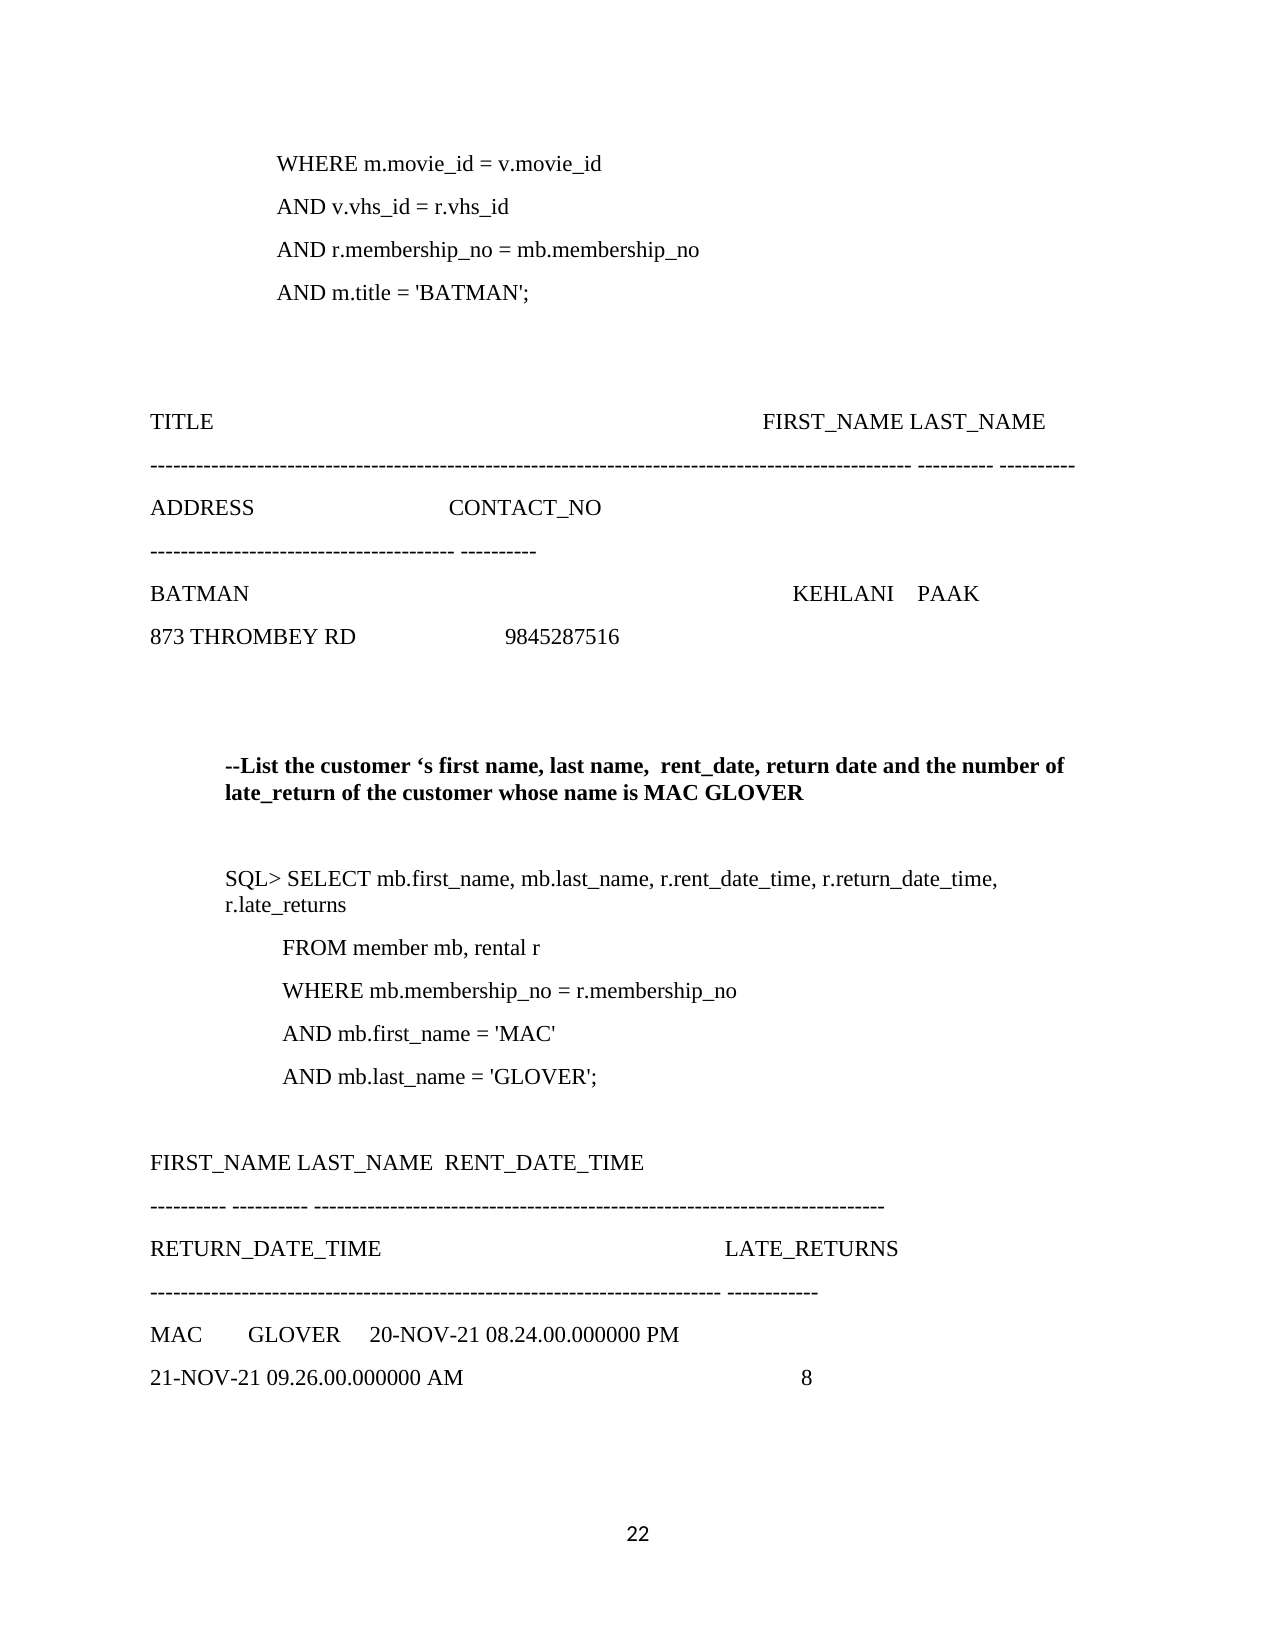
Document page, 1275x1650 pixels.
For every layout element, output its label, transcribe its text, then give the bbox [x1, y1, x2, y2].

text 21-NOV-21 09.26.00.000000 AM 8 [150, 1364, 1125, 1391]
text ---------------------------------------------------------------------------------------------------- ---------- ---------- [150, 451, 1125, 477]
text BATMAN KEHLANI PAAK [150, 580, 1125, 607]
text ADDRESS CONTACT_NO [150, 494, 1125, 521]
text AND r.membership_no = mb.membership_no [225, 236, 1125, 262]
text WHERE m.movie_id = v.movie_id [225, 150, 1125, 176]
text FIRST_NAME LAST_NAME RENT_DATE_TIME [150, 1149, 1125, 1176]
text WHERE mb.membership_no = r.membership_no [225, 977, 1125, 1003]
text TITLE FIRST_NAME LAST_NAME [150, 408, 1125, 434]
text --List the customer ‘s first name, last name, rent_date, return date and the number of late_return of the customer whose name is MAC GLOVER [225, 752, 1125, 805]
text --------------------------------------------------------------------------- ------------ [150, 1278, 1125, 1304]
text ---------- ---------- --------------------------------------------------------------------------- [150, 1192, 1125, 1218]
text RETURN_DATE_TIME LATE_RETURNS [150, 1235, 1125, 1262]
text ---------------------------------------- ---------- [150, 537, 1125, 563]
text SQL> SELECT mb.first_name, mb.last_name, r.rent_date_time, r.return_date_time, r.late_returns [225, 865, 1125, 917]
text MAC GLOVER 20-NOV-21 08.24.00.000000 PM [150, 1321, 1125, 1348]
text AND mb.last_name = 'GLOVER'; [225, 1063, 1125, 1089]
text 873 THROMBEY RD 9845287516 [150, 623, 1125, 649]
text AND v.vhs_id = r.vhs_id [225, 193, 1125, 219]
text AND mb.first_name = 'MAC' [225, 1020, 1125, 1046]
text FROM member mb, rental r [225, 934, 1125, 960]
text AND m.title = 'BATMAN'; [150, 279, 1125, 305]
